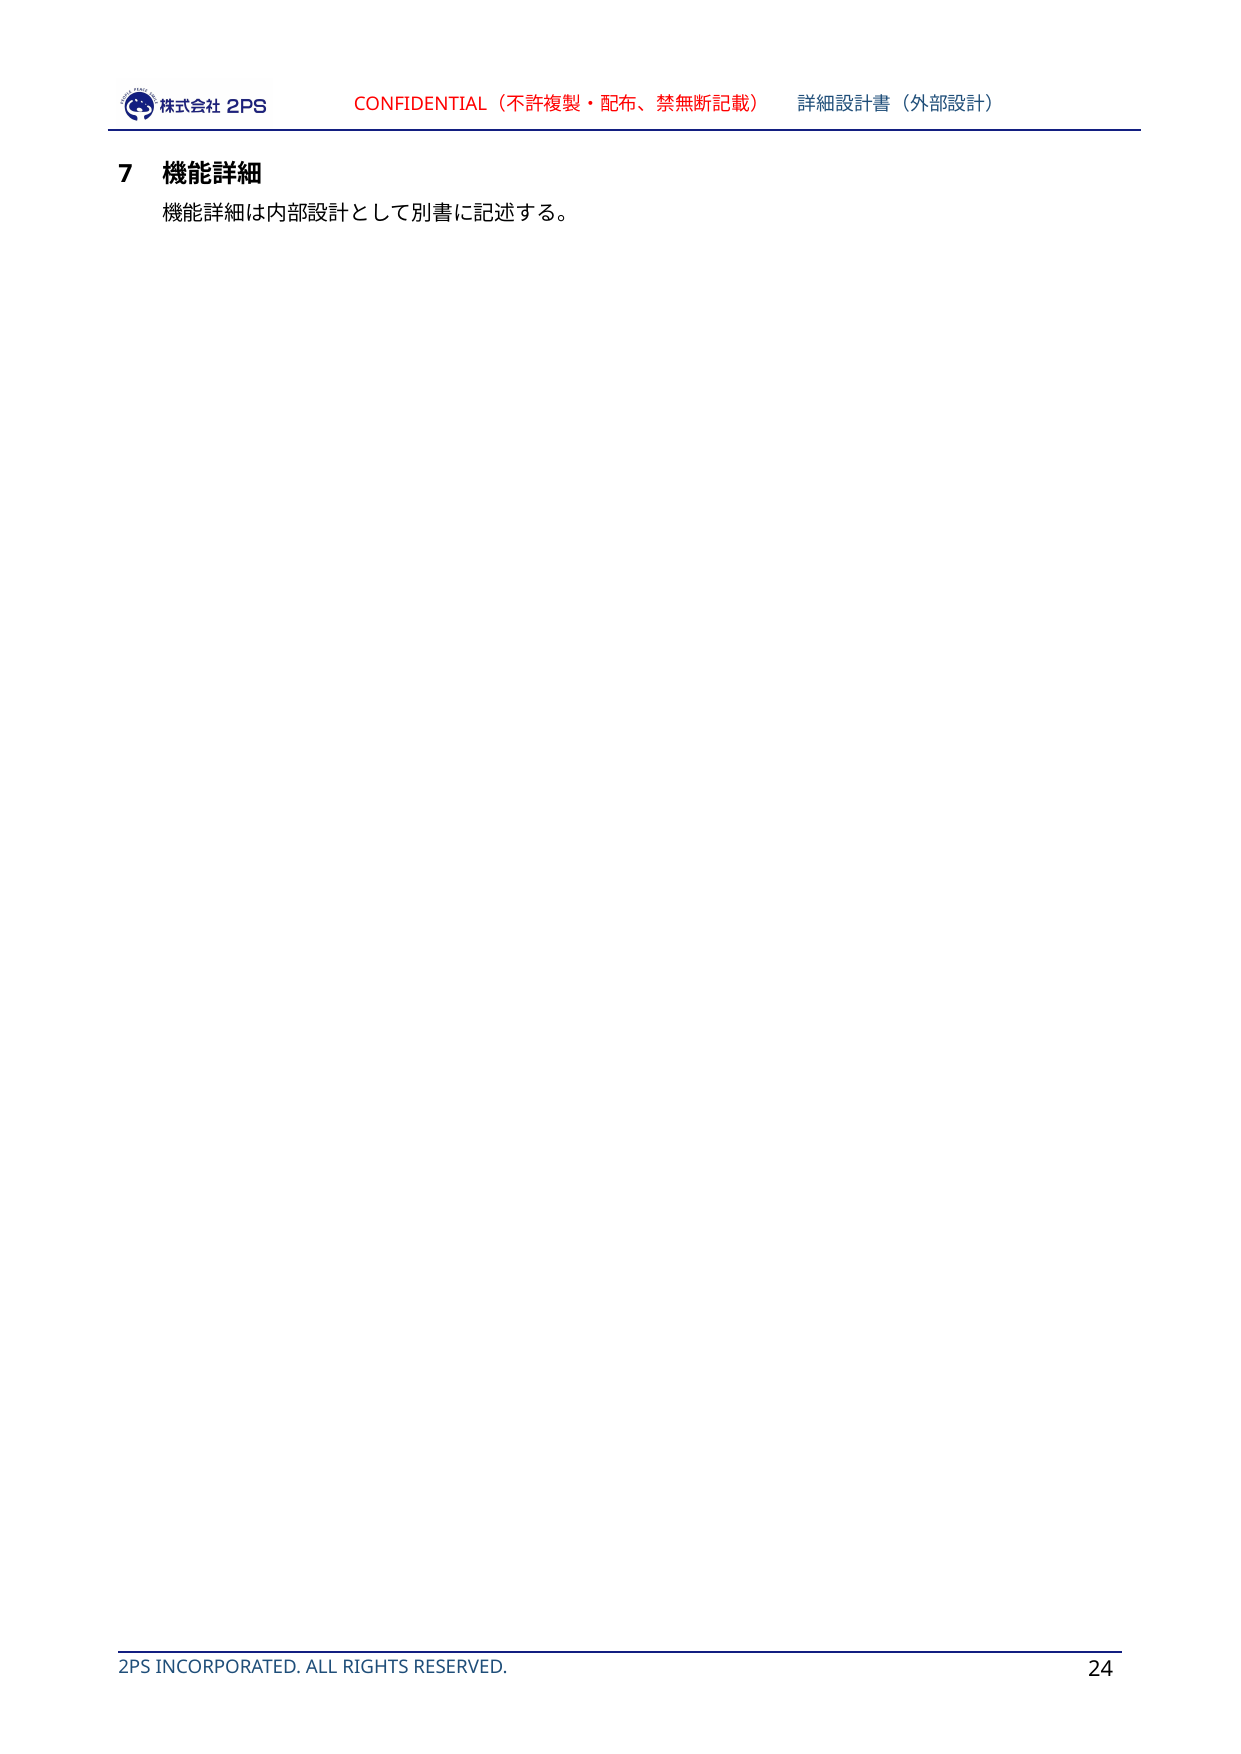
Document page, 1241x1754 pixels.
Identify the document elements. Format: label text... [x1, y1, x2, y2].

subtitle 機能詳細 [118, 154, 1122, 190]
picture [116, 78, 273, 129]
text 機能詳細は内部設計として別書に記述する。 [162, 196, 1122, 227]
